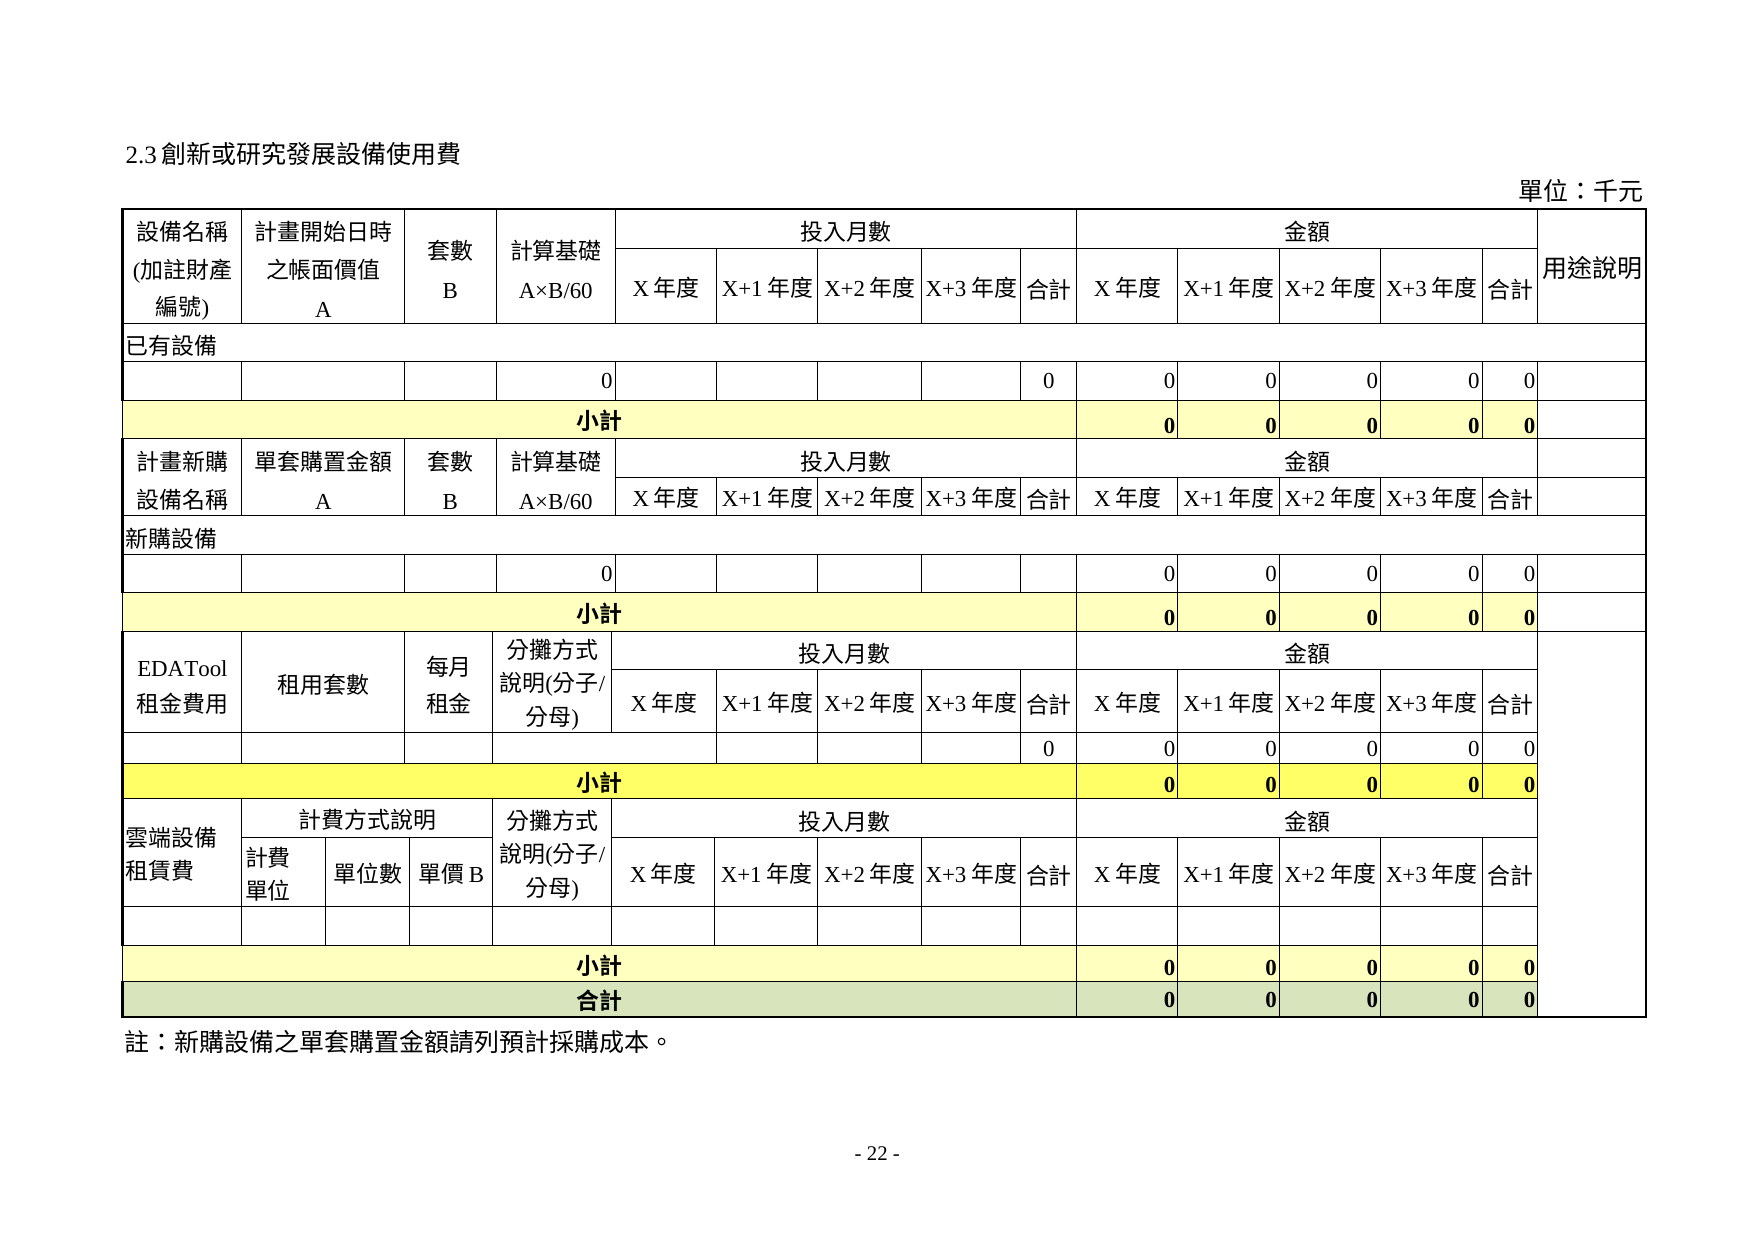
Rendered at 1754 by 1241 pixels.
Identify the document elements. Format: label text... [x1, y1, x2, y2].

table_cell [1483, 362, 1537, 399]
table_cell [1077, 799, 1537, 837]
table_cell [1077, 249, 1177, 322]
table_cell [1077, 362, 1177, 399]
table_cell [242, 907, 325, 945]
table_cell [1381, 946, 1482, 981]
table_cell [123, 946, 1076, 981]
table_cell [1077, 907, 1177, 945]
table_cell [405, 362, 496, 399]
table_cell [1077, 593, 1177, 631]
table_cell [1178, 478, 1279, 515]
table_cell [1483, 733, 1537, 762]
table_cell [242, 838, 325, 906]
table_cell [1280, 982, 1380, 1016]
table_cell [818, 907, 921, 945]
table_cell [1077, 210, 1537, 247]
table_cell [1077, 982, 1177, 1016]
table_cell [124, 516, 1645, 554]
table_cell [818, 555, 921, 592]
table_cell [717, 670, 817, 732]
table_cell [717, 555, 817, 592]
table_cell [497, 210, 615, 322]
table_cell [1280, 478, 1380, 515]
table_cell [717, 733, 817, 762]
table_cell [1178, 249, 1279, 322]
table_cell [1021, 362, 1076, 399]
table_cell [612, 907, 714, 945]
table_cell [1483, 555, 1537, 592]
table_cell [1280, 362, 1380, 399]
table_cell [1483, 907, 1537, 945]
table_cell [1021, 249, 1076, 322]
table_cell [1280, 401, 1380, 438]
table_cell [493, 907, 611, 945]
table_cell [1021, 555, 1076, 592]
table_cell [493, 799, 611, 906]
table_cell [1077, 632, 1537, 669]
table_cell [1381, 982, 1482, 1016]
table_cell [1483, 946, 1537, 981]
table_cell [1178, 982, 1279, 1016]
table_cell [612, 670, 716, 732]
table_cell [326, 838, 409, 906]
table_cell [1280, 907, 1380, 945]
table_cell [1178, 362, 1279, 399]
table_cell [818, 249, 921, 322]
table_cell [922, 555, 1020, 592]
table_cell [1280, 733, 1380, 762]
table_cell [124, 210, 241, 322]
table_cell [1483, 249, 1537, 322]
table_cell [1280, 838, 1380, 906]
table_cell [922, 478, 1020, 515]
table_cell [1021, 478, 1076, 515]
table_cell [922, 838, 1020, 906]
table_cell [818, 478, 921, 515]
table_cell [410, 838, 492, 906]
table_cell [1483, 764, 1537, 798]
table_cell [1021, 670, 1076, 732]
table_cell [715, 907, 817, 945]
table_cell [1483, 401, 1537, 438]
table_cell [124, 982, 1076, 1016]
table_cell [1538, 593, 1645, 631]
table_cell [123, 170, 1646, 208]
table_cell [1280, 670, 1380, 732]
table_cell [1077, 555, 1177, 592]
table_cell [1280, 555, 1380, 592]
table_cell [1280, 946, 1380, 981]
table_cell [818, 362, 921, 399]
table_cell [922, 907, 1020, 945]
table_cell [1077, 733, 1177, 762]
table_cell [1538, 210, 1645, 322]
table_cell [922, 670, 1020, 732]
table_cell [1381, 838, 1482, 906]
text 註：新購設備之單套購置金額請列預計採購成本。 [124, 1018, 1630, 1060]
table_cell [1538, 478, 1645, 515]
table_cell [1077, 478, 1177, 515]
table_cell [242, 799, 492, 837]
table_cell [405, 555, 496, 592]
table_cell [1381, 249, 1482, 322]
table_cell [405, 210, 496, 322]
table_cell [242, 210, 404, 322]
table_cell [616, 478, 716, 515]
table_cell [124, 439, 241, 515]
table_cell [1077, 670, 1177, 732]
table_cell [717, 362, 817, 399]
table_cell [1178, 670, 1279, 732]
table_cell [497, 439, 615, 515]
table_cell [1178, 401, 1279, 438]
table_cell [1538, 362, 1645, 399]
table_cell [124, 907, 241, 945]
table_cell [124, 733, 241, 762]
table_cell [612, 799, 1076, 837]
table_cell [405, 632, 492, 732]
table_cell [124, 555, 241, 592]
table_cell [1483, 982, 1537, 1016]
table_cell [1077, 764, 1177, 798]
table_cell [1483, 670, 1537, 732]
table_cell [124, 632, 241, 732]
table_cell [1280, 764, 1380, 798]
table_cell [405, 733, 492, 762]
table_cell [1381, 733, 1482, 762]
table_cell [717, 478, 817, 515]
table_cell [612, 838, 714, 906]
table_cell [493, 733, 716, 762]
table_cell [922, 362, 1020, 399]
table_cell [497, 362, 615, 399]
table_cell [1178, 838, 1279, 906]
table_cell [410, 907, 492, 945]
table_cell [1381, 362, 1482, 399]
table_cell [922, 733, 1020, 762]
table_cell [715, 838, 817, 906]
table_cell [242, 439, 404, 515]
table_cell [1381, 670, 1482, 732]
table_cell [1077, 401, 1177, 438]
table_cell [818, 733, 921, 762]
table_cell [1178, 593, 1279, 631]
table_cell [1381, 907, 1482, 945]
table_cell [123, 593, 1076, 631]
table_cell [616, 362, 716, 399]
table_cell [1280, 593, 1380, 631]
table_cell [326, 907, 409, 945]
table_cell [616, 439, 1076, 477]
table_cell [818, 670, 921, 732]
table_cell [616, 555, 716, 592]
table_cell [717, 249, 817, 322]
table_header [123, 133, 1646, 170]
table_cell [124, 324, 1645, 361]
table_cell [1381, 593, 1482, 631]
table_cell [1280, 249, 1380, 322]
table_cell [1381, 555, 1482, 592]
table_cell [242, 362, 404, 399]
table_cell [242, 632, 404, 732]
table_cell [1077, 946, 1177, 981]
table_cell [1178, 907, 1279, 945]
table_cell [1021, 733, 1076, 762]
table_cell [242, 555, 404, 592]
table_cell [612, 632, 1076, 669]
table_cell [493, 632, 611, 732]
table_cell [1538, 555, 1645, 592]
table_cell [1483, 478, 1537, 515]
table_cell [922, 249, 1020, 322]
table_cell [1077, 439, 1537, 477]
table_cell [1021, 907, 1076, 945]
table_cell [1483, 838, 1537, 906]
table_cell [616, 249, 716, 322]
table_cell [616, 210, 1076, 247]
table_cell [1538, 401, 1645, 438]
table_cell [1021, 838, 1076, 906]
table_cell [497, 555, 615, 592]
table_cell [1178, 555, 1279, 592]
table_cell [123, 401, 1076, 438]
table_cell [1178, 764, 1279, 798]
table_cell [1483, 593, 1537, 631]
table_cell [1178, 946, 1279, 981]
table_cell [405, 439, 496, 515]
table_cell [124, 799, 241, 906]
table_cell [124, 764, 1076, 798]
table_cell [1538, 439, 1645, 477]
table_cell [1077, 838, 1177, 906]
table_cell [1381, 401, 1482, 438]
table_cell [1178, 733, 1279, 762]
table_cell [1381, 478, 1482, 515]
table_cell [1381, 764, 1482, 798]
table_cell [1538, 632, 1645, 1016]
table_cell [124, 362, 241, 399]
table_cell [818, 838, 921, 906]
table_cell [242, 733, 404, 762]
